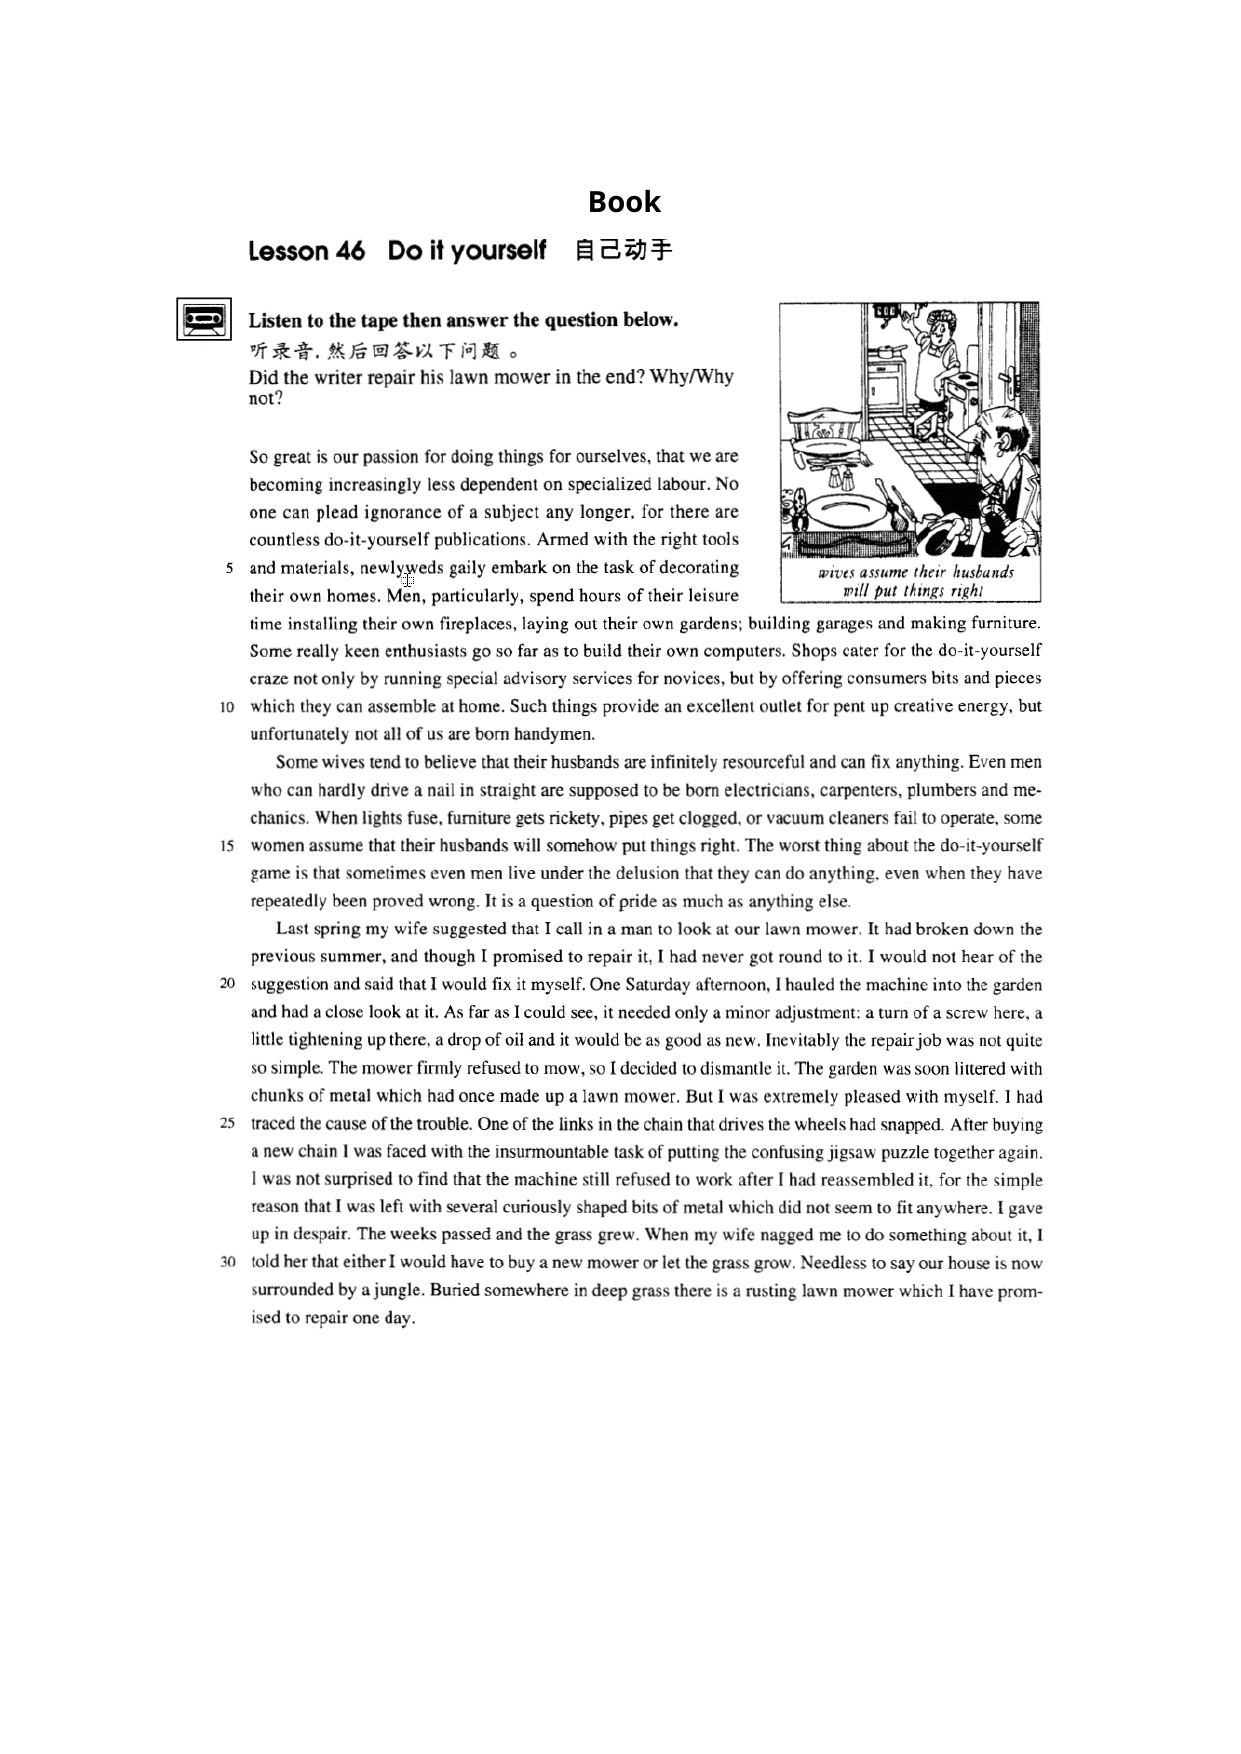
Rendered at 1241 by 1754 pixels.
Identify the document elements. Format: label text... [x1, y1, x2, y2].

subtitle Book [173, 181, 1076, 221]
picture [172, 239, 1077, 1332]
